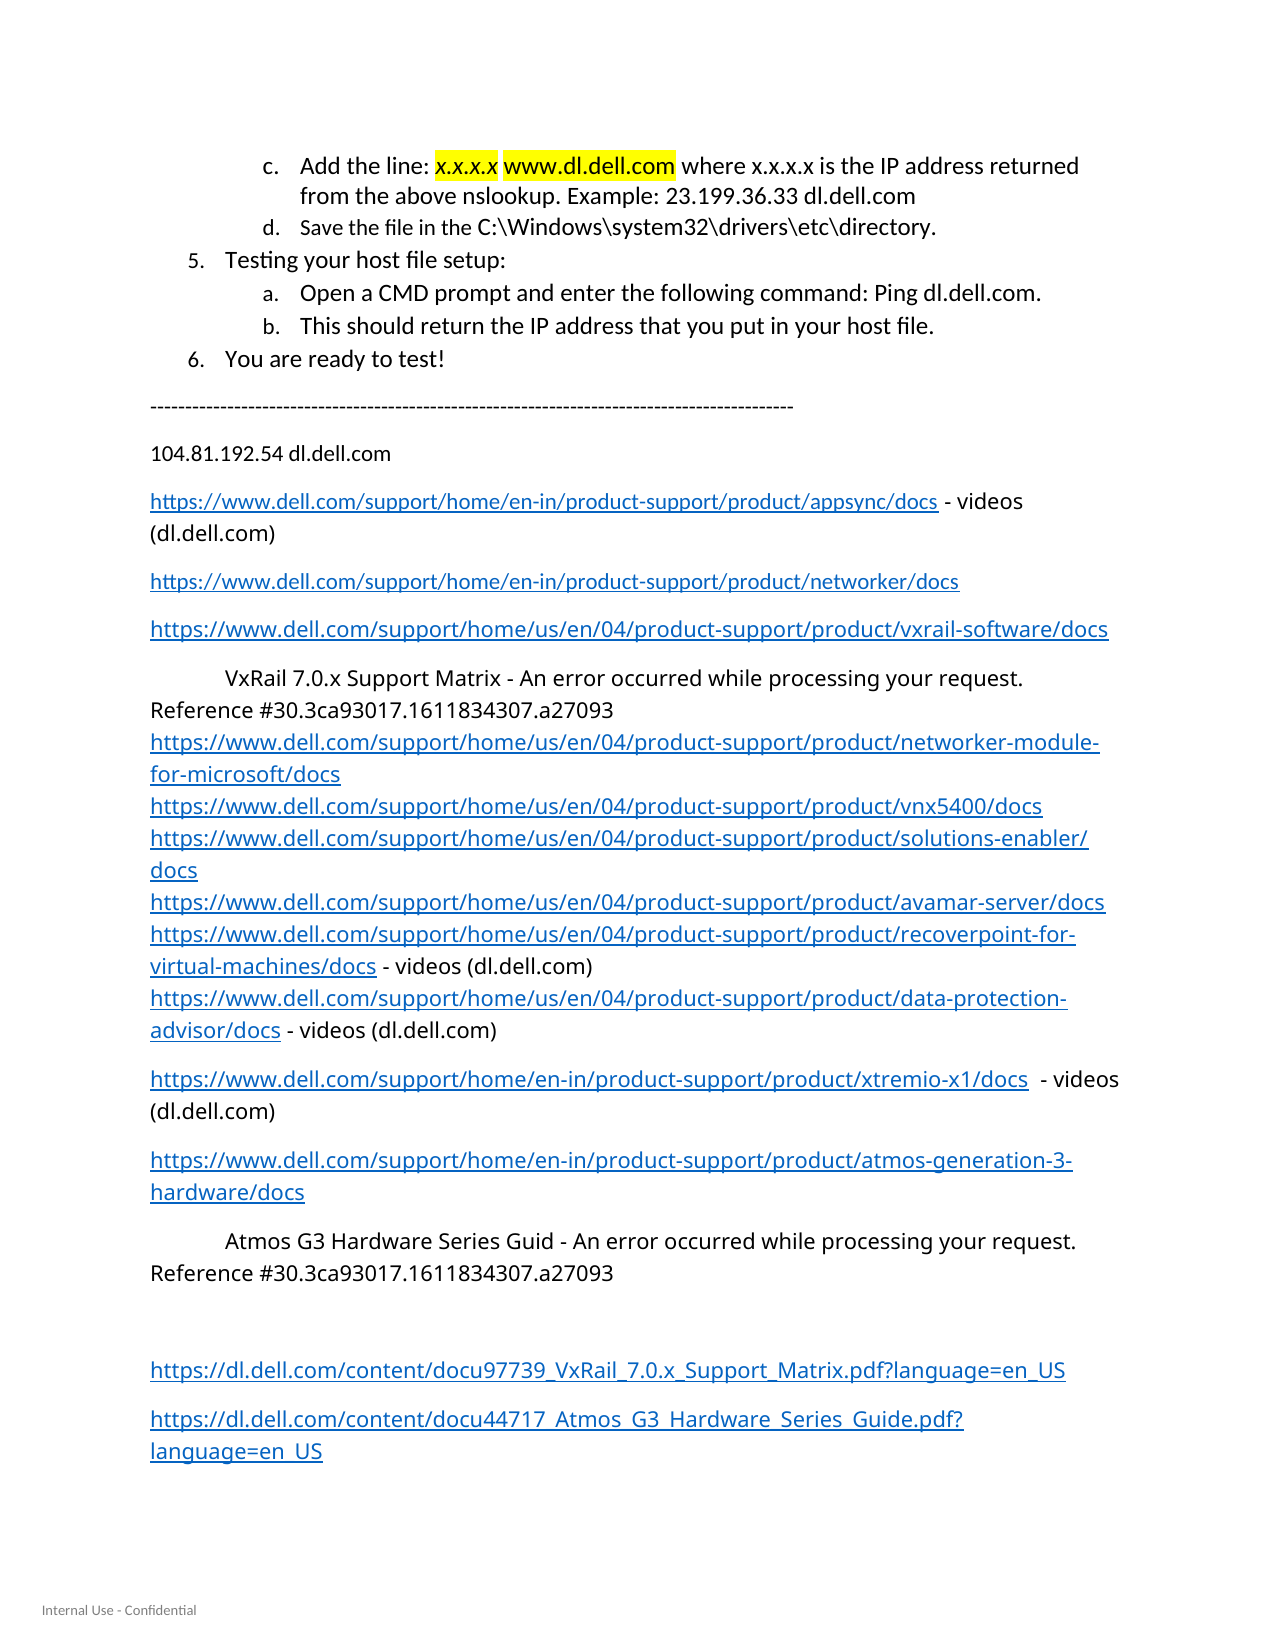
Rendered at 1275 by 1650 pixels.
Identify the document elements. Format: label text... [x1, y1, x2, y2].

text https://www.dell.com/support/home/en-in/product-support/product/appsync/docs - videos (dl.dell.com) [150, 486, 1125, 548]
list You are ready to test! [187, 343, 1125, 373]
text https://dl.dell.com/content/docu97739_VxRail_7.0.x_Support_Matrix.pdf?language=en_US [150, 1355, 1125, 1385]
text https://www.dell.com/support/home/us/en/04/product-support/product/vxrail-software/docs [150, 614, 1125, 643]
text 104.81.192.54 dl.dell.com [150, 439, 1125, 467]
text https://dl.dell.com/content/docu44717_Atmos_G3_Hardware_Series_Guide.pdf?language=en_US [150, 1404, 1125, 1466]
text https://www.dell.com/support/home/en-in/product-support/product/atmos-generation-3-hardware/docs [150, 1145, 1125, 1207]
list Add the line: x.x.x.x www.dl.dell.com where x.x.x.x is the IP address returned from the above nslookup. Example: 23.199.36.33 dl.dell.com [262, 150, 1125, 211]
text https://www.dell.com/support/home/en-in/product-support/product/networker/docs [150, 567, 1125, 595]
text -------------------------------------------------------------------------------------------- [150, 392, 1125, 420]
text VxRail 7.0.x Support Matrix - An error occurred while processing your request. Reference #30.3ca93017.1611834307.a27093 https://www.dell.com/support/home/us/en/04/product-support/product/networker-module-for-microsoft/docs https://www.dell.com/support/home/us/en/04/product-support/product/vnx5400/docs https://www.dell.com/support/home/us/en/04/product-support/product/solutions-enabler/docs https://www.dell.com/support/home/us/en/04/product-support/product/avamar-server/docs https://www.dell.com/support/home/us/en/04/product-support/product/recoverpoint-for-virtual-machines/docs - videos (dl.dell.com) https://www.dell.com/support/home/us/en/04/product-support/product/data-protection-advisor/docs - videos (dl.dell.com) [150, 662, 1125, 1045]
list Testing your host file setup: [187, 244, 1125, 274]
list Open a CMD prompt and enter the following command: Ping dl.dell.com. [262, 277, 1125, 307]
list This should return the IP address that you put in your host file. [262, 310, 1125, 340]
text https://www.dell.com/support/home/en-in/product-support/product/xtremio-x1/docs - videos (dl.dell.com) [150, 1064, 1125, 1126]
text Atmos G3 Hardware Series Guid - An error occurred while processing your request. Reference #30.3ca93017.1611834307.a27093 [150, 1226, 1125, 1288]
list Save the file in the C:\Windows\system32\drivers\etc\directory. [262, 211, 1125, 242]
